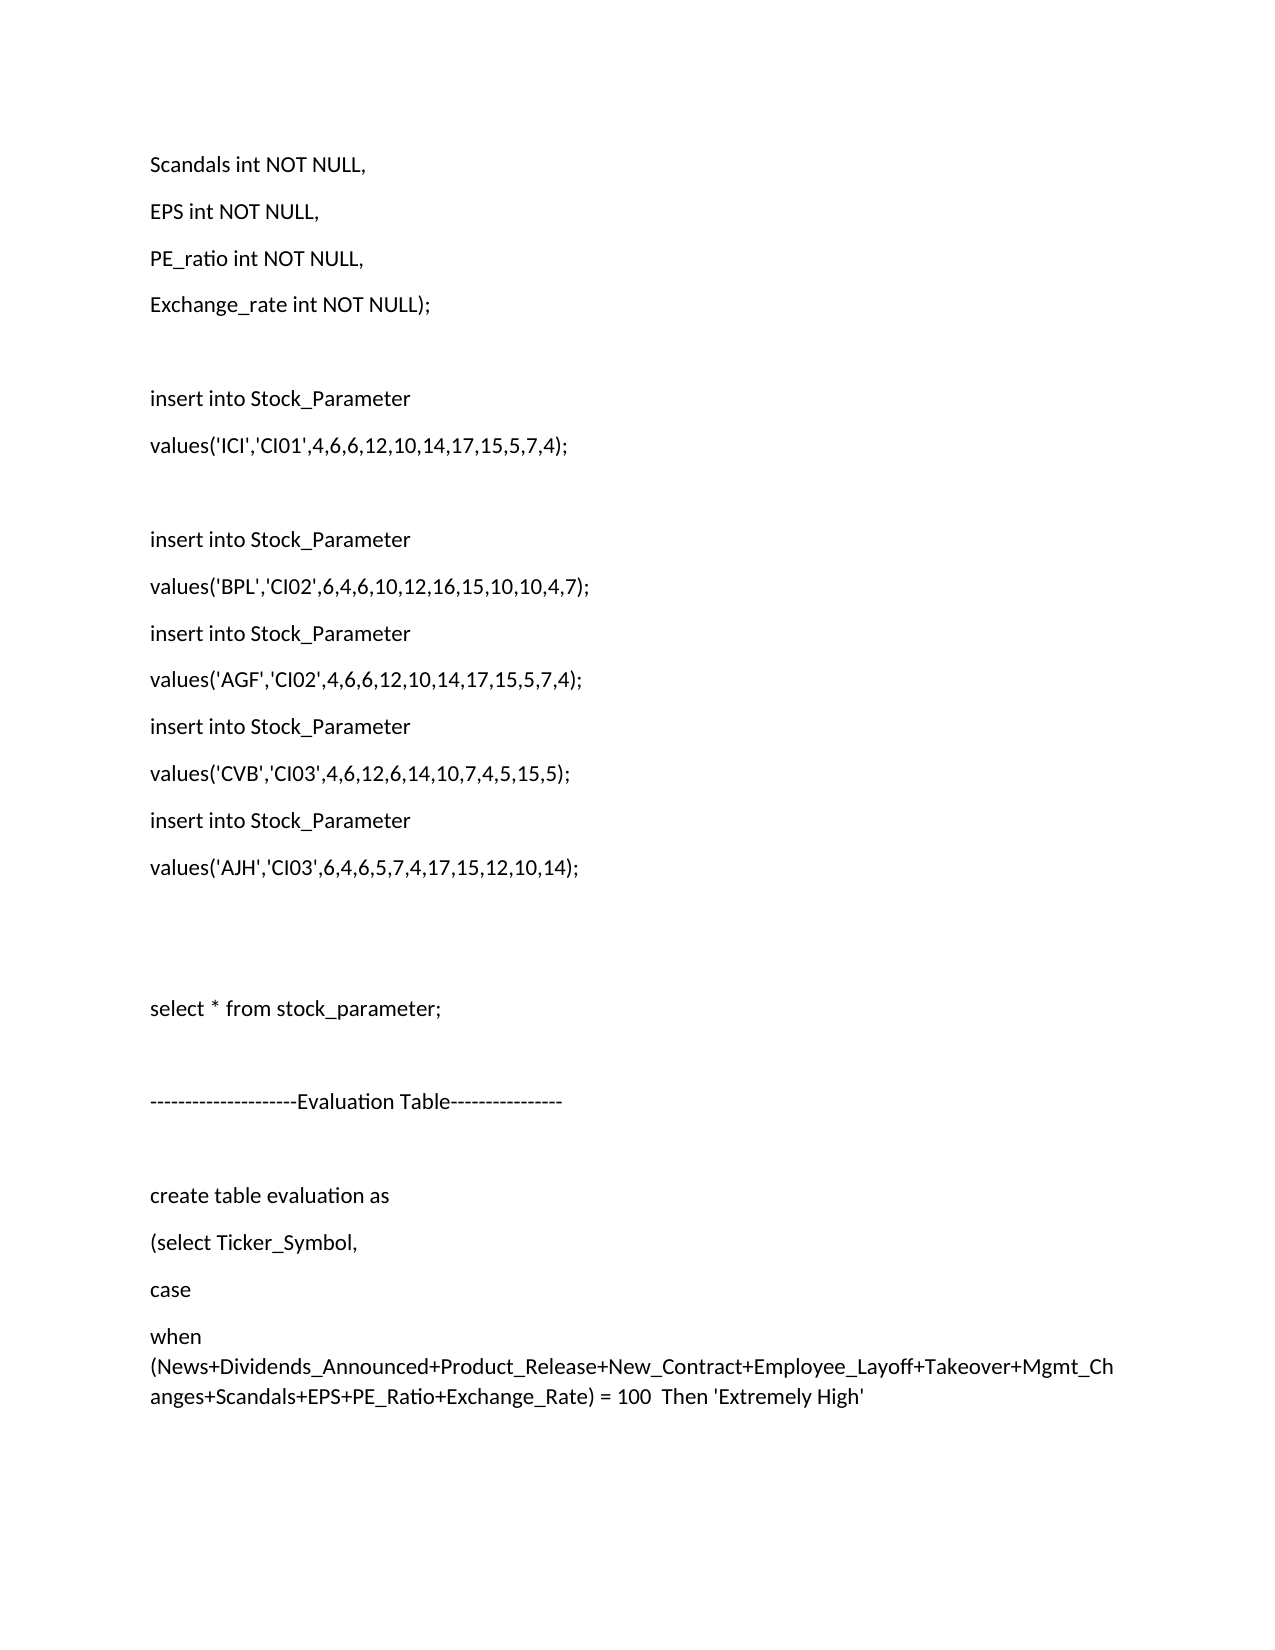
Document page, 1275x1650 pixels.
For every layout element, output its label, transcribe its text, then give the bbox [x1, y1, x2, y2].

text values('AJH','CI03',6,4,6,5,7,4,17,15,12,10,14); [150, 853, 1125, 881]
text (select Ticker_Symbol, [150, 1228, 1125, 1256]
text create table evaluation as [150, 1181, 1125, 1209]
text when (News+Dividends_Announced+Product_Release+New_Contract+Employee_Layoff+Takeover+Mgmt_Changes+Scandals+EPS+PE_Ratio+Exchange_Rate) = 100 Then 'Extremely High' [150, 1322, 1125, 1410]
text insert into Stock_Parameter [150, 806, 1125, 834]
text values('CVB','CI03',4,6,12,6,14,10,7,4,5,15,5); [150, 759, 1125, 787]
text values('ICI','CI01',4,6,6,12,10,14,17,15,5,7,4); [150, 431, 1125, 459]
text PE_ratio int NOT NULL, [150, 244, 1125, 272]
text ---------------------Evaluation Table---------------- [150, 1087, 1125, 1116]
text insert into Stock_Parameter [150, 619, 1125, 647]
text insert into Stock_Parameter [150, 712, 1125, 741]
text Exchange_rate int NOT NULL); [150, 291, 1125, 319]
text insert into Stock_Parameter [150, 384, 1125, 412]
text insert into Stock_Parameter [150, 525, 1125, 553]
text values('BPL','CI02',6,4,6,10,12,16,15,10,10,4,7); [150, 572, 1125, 600]
text select * from stock_parameter; [150, 994, 1125, 1022]
text case [150, 1275, 1125, 1303]
text values('AGF','CI02',4,6,6,12,10,14,17,15,5,7,4); [150, 666, 1125, 694]
text Scandals int NOT NULL, [150, 150, 1125, 178]
text EPS int NOT NULL, [150, 197, 1125, 225]
